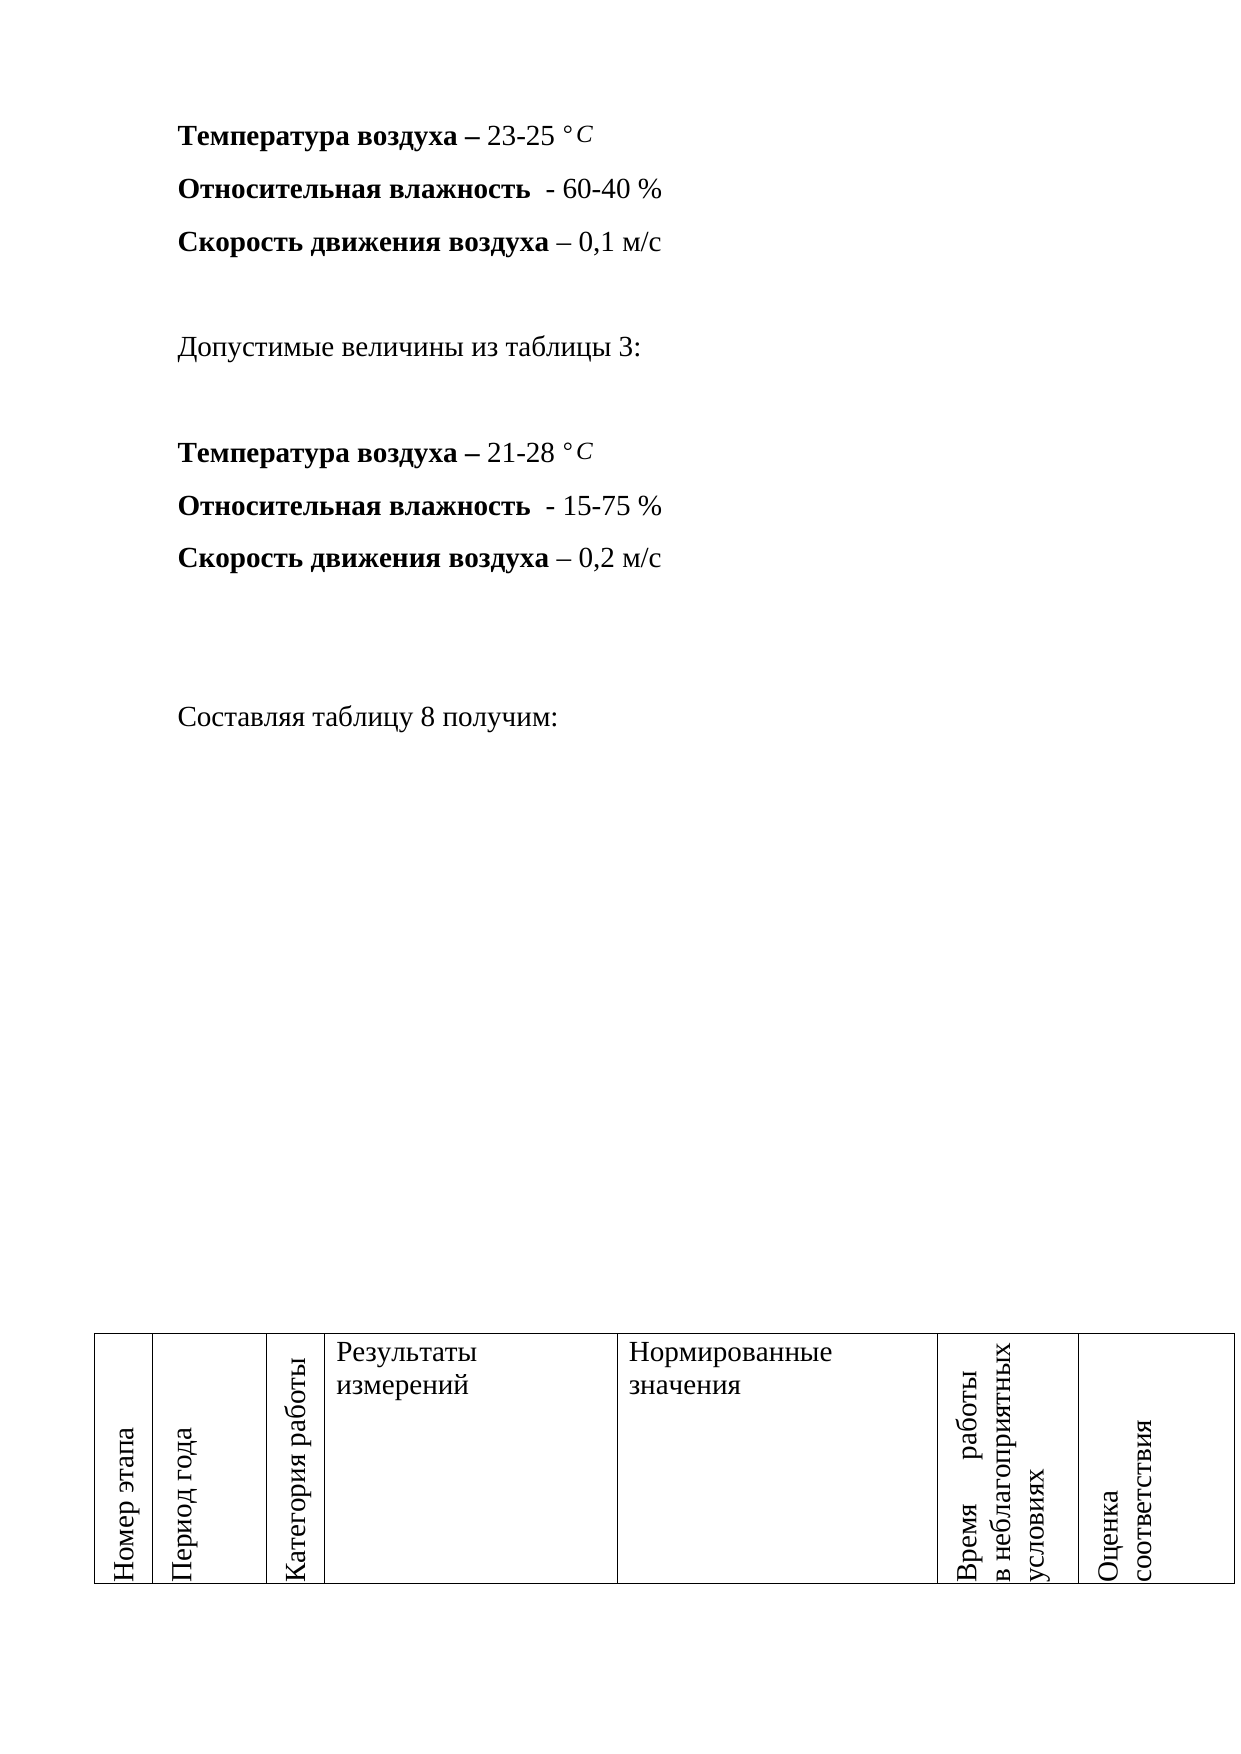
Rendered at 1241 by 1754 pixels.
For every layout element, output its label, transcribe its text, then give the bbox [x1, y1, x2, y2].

text Температура воздуха – 21-28 [177, 435, 1152, 468]
table_header Нормированные значения [618, 1334, 937, 1583]
text Составляя таблицу 8 получим: [177, 699, 1152, 733]
table_header Время работы в неблагоприятных условиях [938, 1334, 1078, 1583]
text Скорость движения воздуха – 0,1 м/с [177, 224, 1152, 257]
table_header Категория работы [267, 1334, 324, 1583]
text Относительная влажность - 15-75 % [177, 488, 1152, 521]
text Допустимые величины из таблицы 3: [177, 329, 1152, 363]
text Скорость движения воздуха – 0,2 м/с [177, 541, 1152, 574]
text Температура воздуха – 23-25 [177, 118, 1152, 152]
table_header Номер этапа [95, 1334, 152, 1583]
table_header Оценка соответствия [1079, 1334, 1234, 1583]
table_header Период года [153, 1334, 266, 1583]
table_header Результаты измерений [325, 1334, 617, 1583]
text Относительная влажность - 60-40 % [177, 171, 1152, 204]
